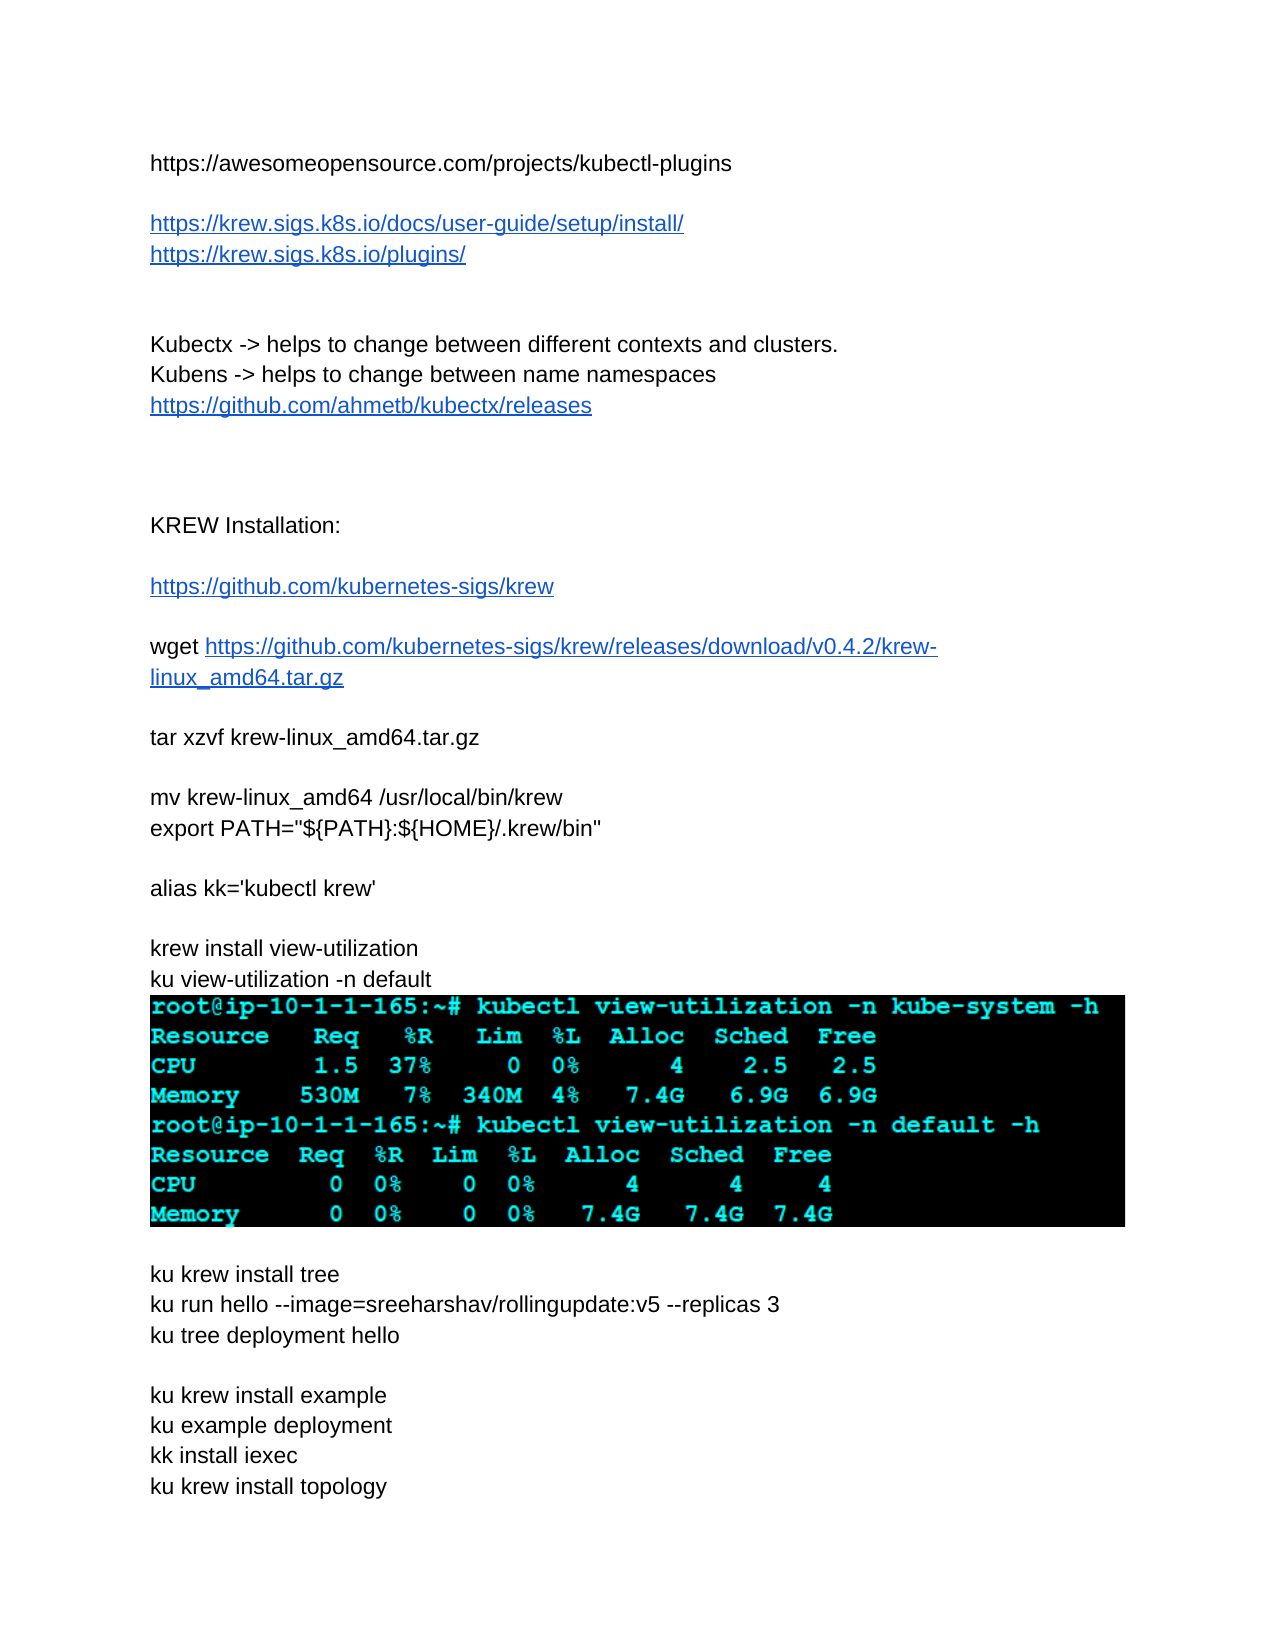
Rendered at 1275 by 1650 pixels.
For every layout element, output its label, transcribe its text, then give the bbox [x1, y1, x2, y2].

text https://github.com/kubernetes-sigs/krew [150, 573, 1125, 599]
text ku view-utilization -n default [150, 966, 1125, 992]
text https://awesomeopensource.com/projects/kubectl-plugins [150, 150, 1125, 176]
text https://krew.sigs.k8s.io/docs/user-guide/setup/install/ [150, 210, 1125, 237]
text ku tree deployment hello [150, 1322, 1125, 1348]
text ku krew install topology [150, 1473, 1125, 1499]
text KREW Installation: [150, 512, 1125, 539]
text alias kk='kubectl krew' [150, 875, 1125, 901]
text ku krew install tree [150, 1261, 1125, 1287]
text tar xzvf krew-linux_amd64.tar.gz [150, 724, 1125, 750]
text https://github.com/ahmetb/kubectx/releases [150, 392, 1125, 418]
text export PATH="${PATH}:${HOME}/.krew/bin" [150, 814, 1125, 841]
text Kubectx -> helps to change between different contexts and clusters. [150, 331, 1125, 358]
text wget https://github.com/kubernetes-sigs/krew/releases/download/v0.4.2/krew-linux_amd64.tar.gz [150, 633, 1125, 690]
text ku run hello --image=sreeharshav/rollingupdate:v5 --replicas 3 [150, 1291, 1125, 1318]
text krew install view-utilization [150, 935, 1125, 962]
picture [150, 995, 1125, 1227]
text ku krew install example [150, 1382, 1125, 1408]
text https://krew.sigs.k8s.io/plugins/ [150, 241, 1125, 267]
text Kubens -> helps to change between name namespaces [150, 361, 1125, 388]
text mv krew-linux_amd64 /usr/local/bin/krew [150, 784, 1125, 811]
text ku example deployment [150, 1412, 1125, 1438]
text kk install iexec [150, 1442, 1125, 1469]
